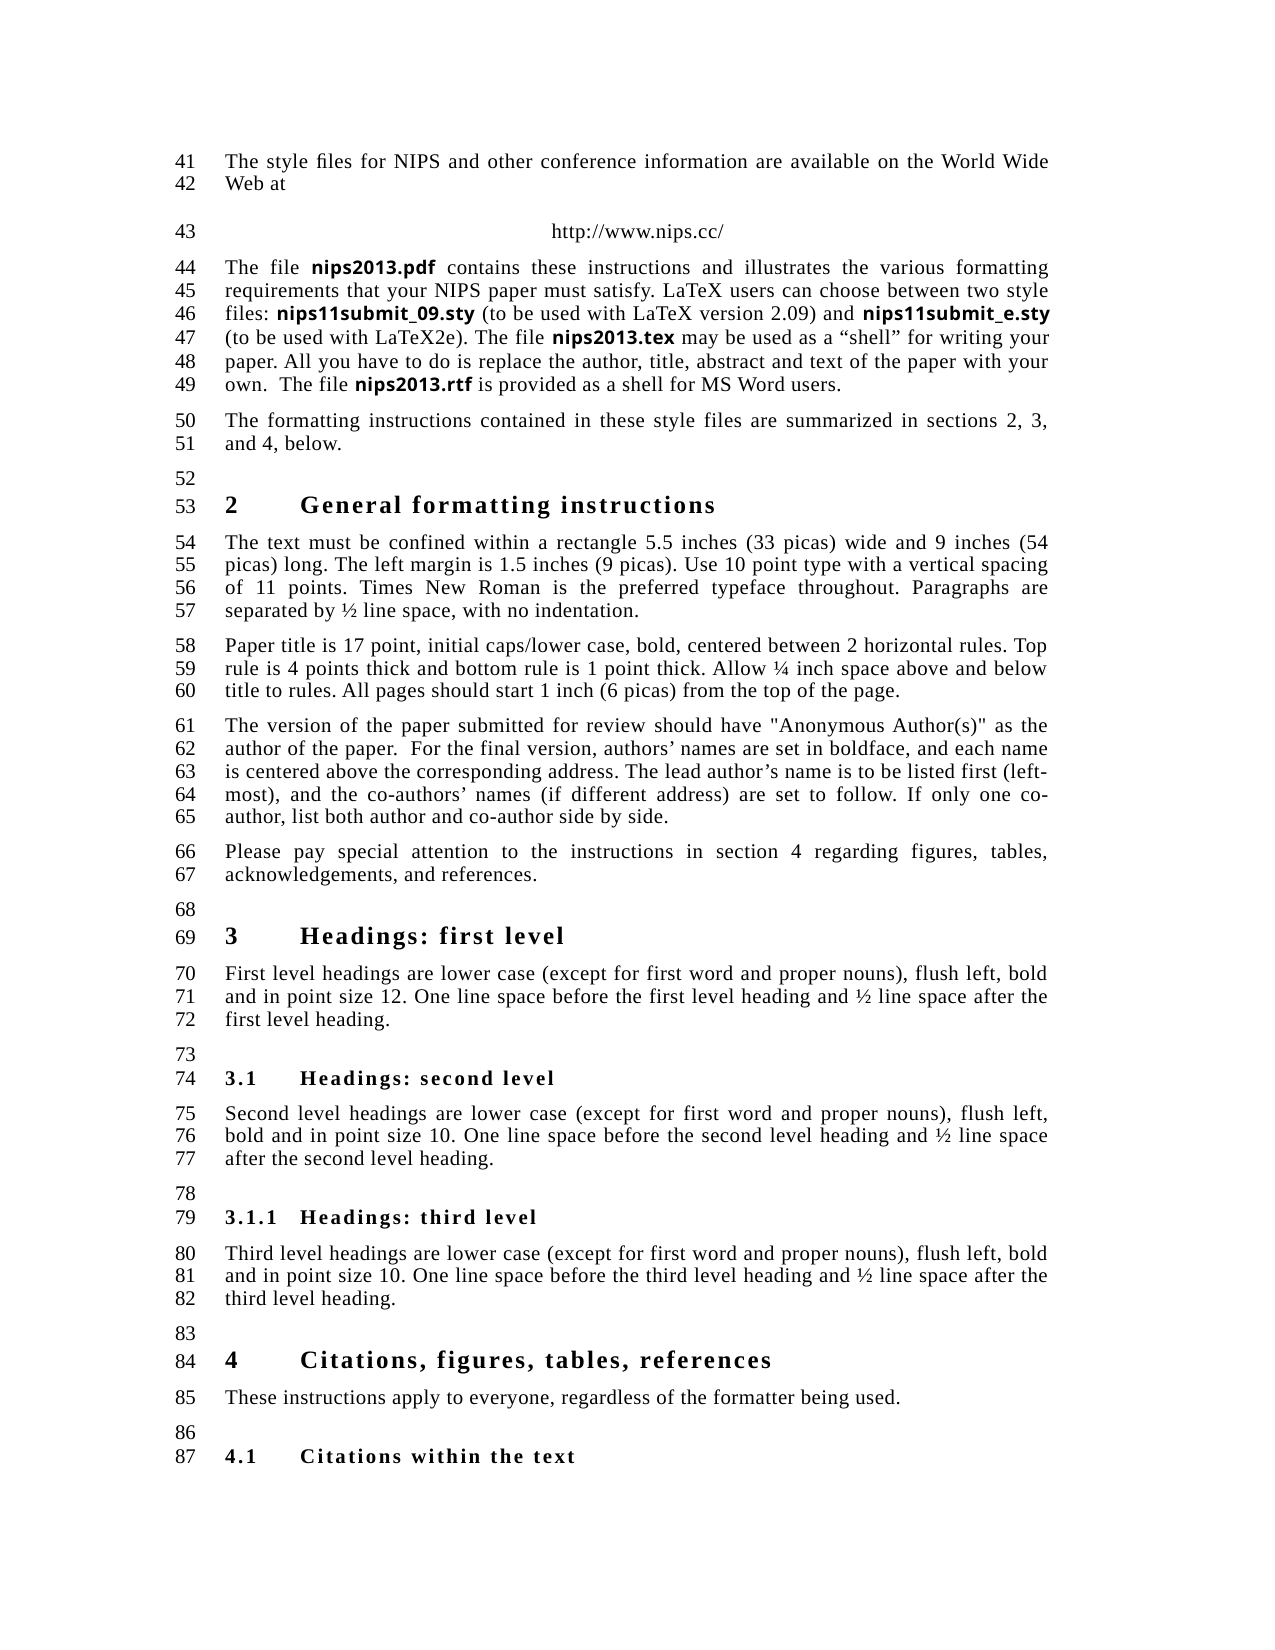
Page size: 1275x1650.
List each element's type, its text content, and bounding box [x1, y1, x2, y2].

text The style ﬁles for NIPS and other conference information are available on the World Wide Web at [225, 150, 1050, 195]
text Third level headings are lower case (except for first word and proper nouns), flush left, bold and in point size 10. One line space before the third level heading and ½ line space after the third level heading. [225, 1242, 1050, 1310]
text The formatting instructions contained in these style files are summarized in sections 2, 3, and 4, below. [225, 409, 1050, 455]
text 3 Headings: first level [225, 921, 1050, 950]
text 4.1 Citations within the text [225, 1444, 1050, 1468]
text 3.1 Headings: second level [225, 1066, 1050, 1090]
text The version of the paper submitted for review should have "Anonymous Author(s)" as the author of the paper. For the final version, authors’ names are set in boldface, and each name is centered above the corresponding address. The lead author’s name is to be listed first (left-most), and the co-authors’ names (if different address) are set to follow. If only one co-author, list both author and co-author side by side. [225, 715, 1050, 828]
text Paper title is 17 point, initial caps/lower case, bold, centered between 2 horizontal rules. Top rule is 4 points thick and bottom rule is 1 point thick. Allow ¼ inch space above and below title to rules. All pages should start 1 inch (6 picas) from the top of the page. [225, 634, 1050, 702]
text The text must be confined within a rectangle 5.5 inches (33 picas) wide and 9 inches (54 picas) long. The left margin is 1.5 inches (9 picas). Use 10 point type with a vertical spacing of 11 points. Times New Roman is the preferred typeface throughout. Paragraphs are separated by ½ line space, with no indentation. [225, 531, 1050, 622]
text http://www.nips.cc/ [225, 220, 1050, 243]
text First level headings are lower case (except for first word and proper nouns), flush left, bold and in point size 12. One line space before the first level heading and ½ line space after the first level heading. [225, 962, 1050, 1031]
text 4 Citations, figures, tables, references [225, 1345, 1050, 1374]
text 3.1.1 Headings: third level [225, 1205, 1050, 1229]
text 2 General formatting instructions [225, 490, 1050, 519]
text These instructions apply to everyone, regardless of the formatter being used. [225, 1386, 1050, 1409]
text The file nips2013.pdf contains these instructions and illustrates the various formatting requirements that your NIPS paper must satisfy. LaTeX users can choose between two style files: nips11submit_09.sty (to be used with LaTeX version 2.09) and nips11submit_e.sty (to be used with LaTeX2e). The file nips2013.tex may be used as a “shell” for writing your paper. All you have to do is replace the author, title, abstract and text of the paper with your own. The file nips2013.rtf is provided as a shell for MS Word users. [225, 255, 1050, 397]
text Second level headings are lower case (except for first word and proper nouns), flush left, bold and in point size 10. One line space before the second level heading and ½ line space after the second level heading. [225, 1102, 1050, 1170]
text Please pay special attention to the instructions in section 4 regarding figures, tables, acknowledgements, and references. [225, 841, 1050, 886]
